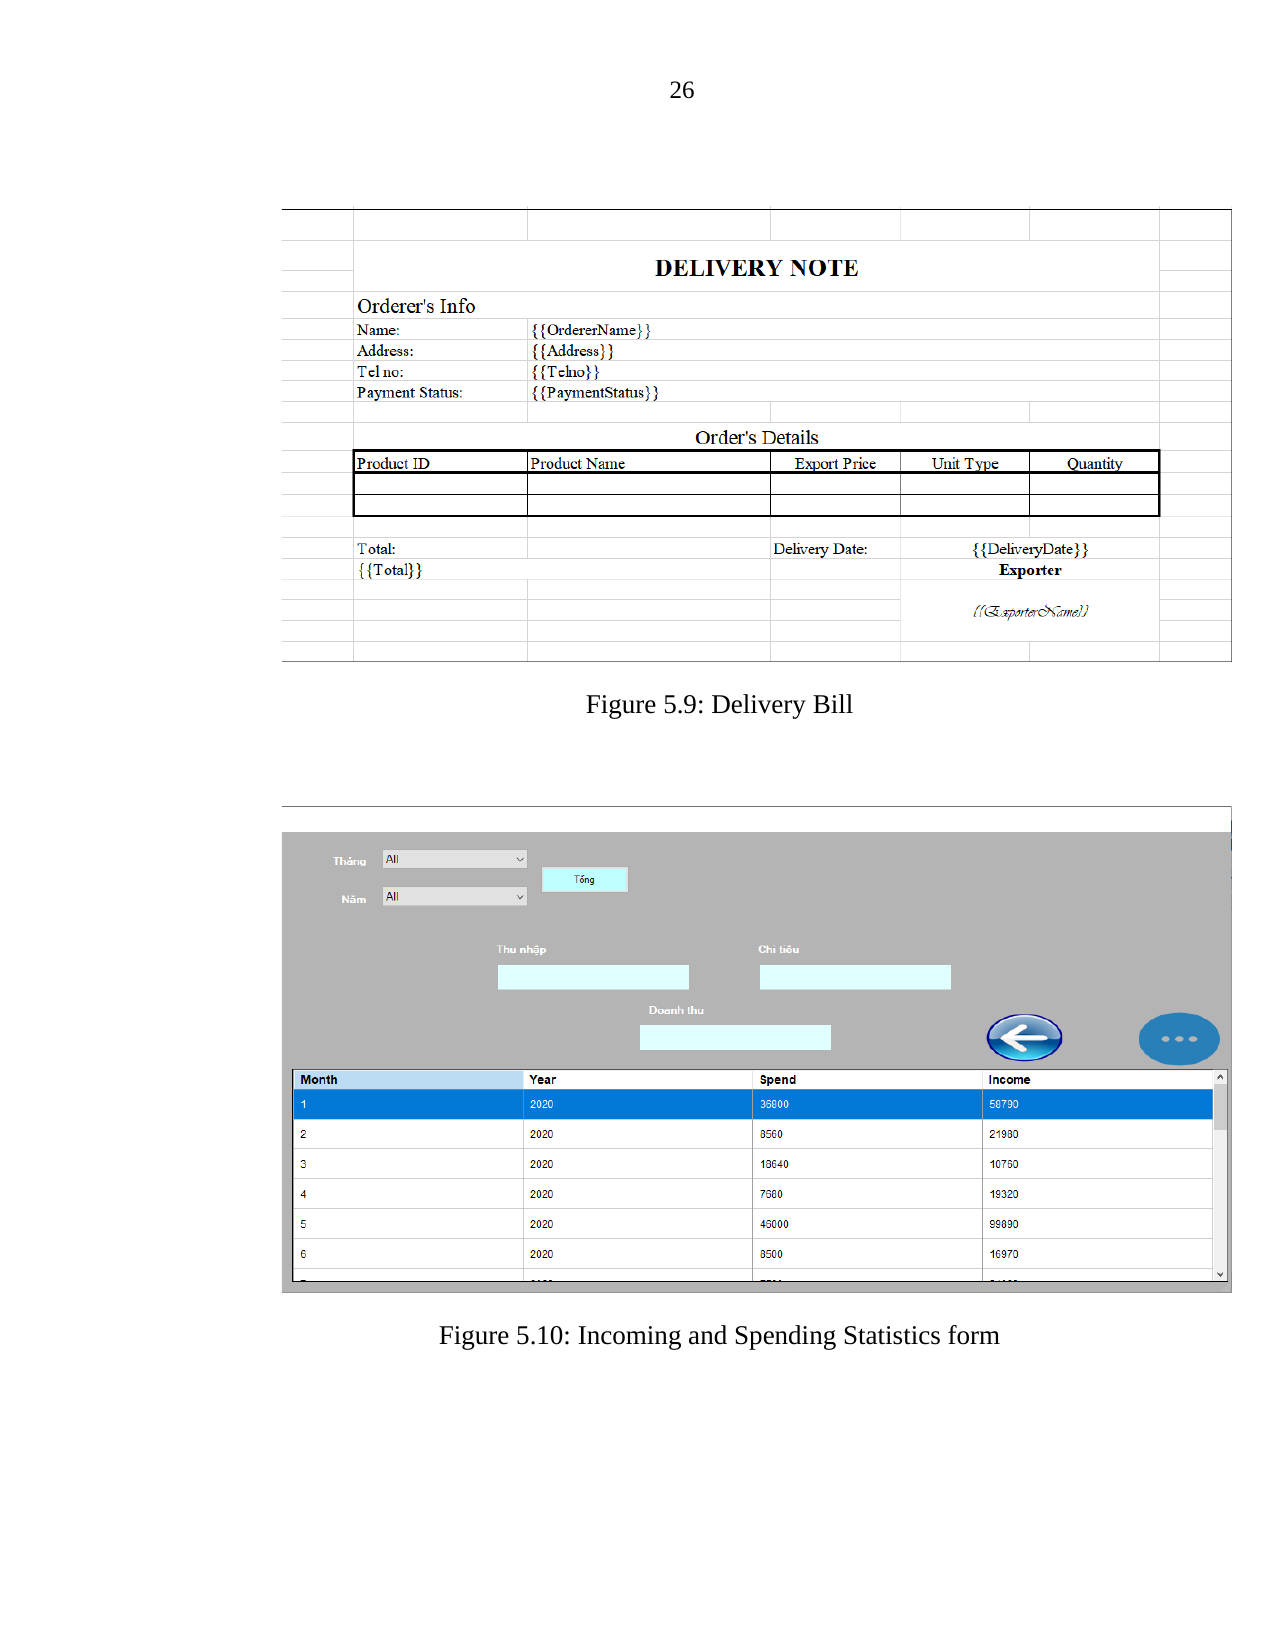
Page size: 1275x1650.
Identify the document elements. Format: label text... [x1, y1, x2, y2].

text Figure 5.10: Incoming and Spending Statistics form [207, 1319, 1157, 1350]
picture [281, 206, 1232, 662]
picture [281, 806, 1232, 1293]
text Figure 5.9: Delivery Bill [207, 688, 1157, 719]
